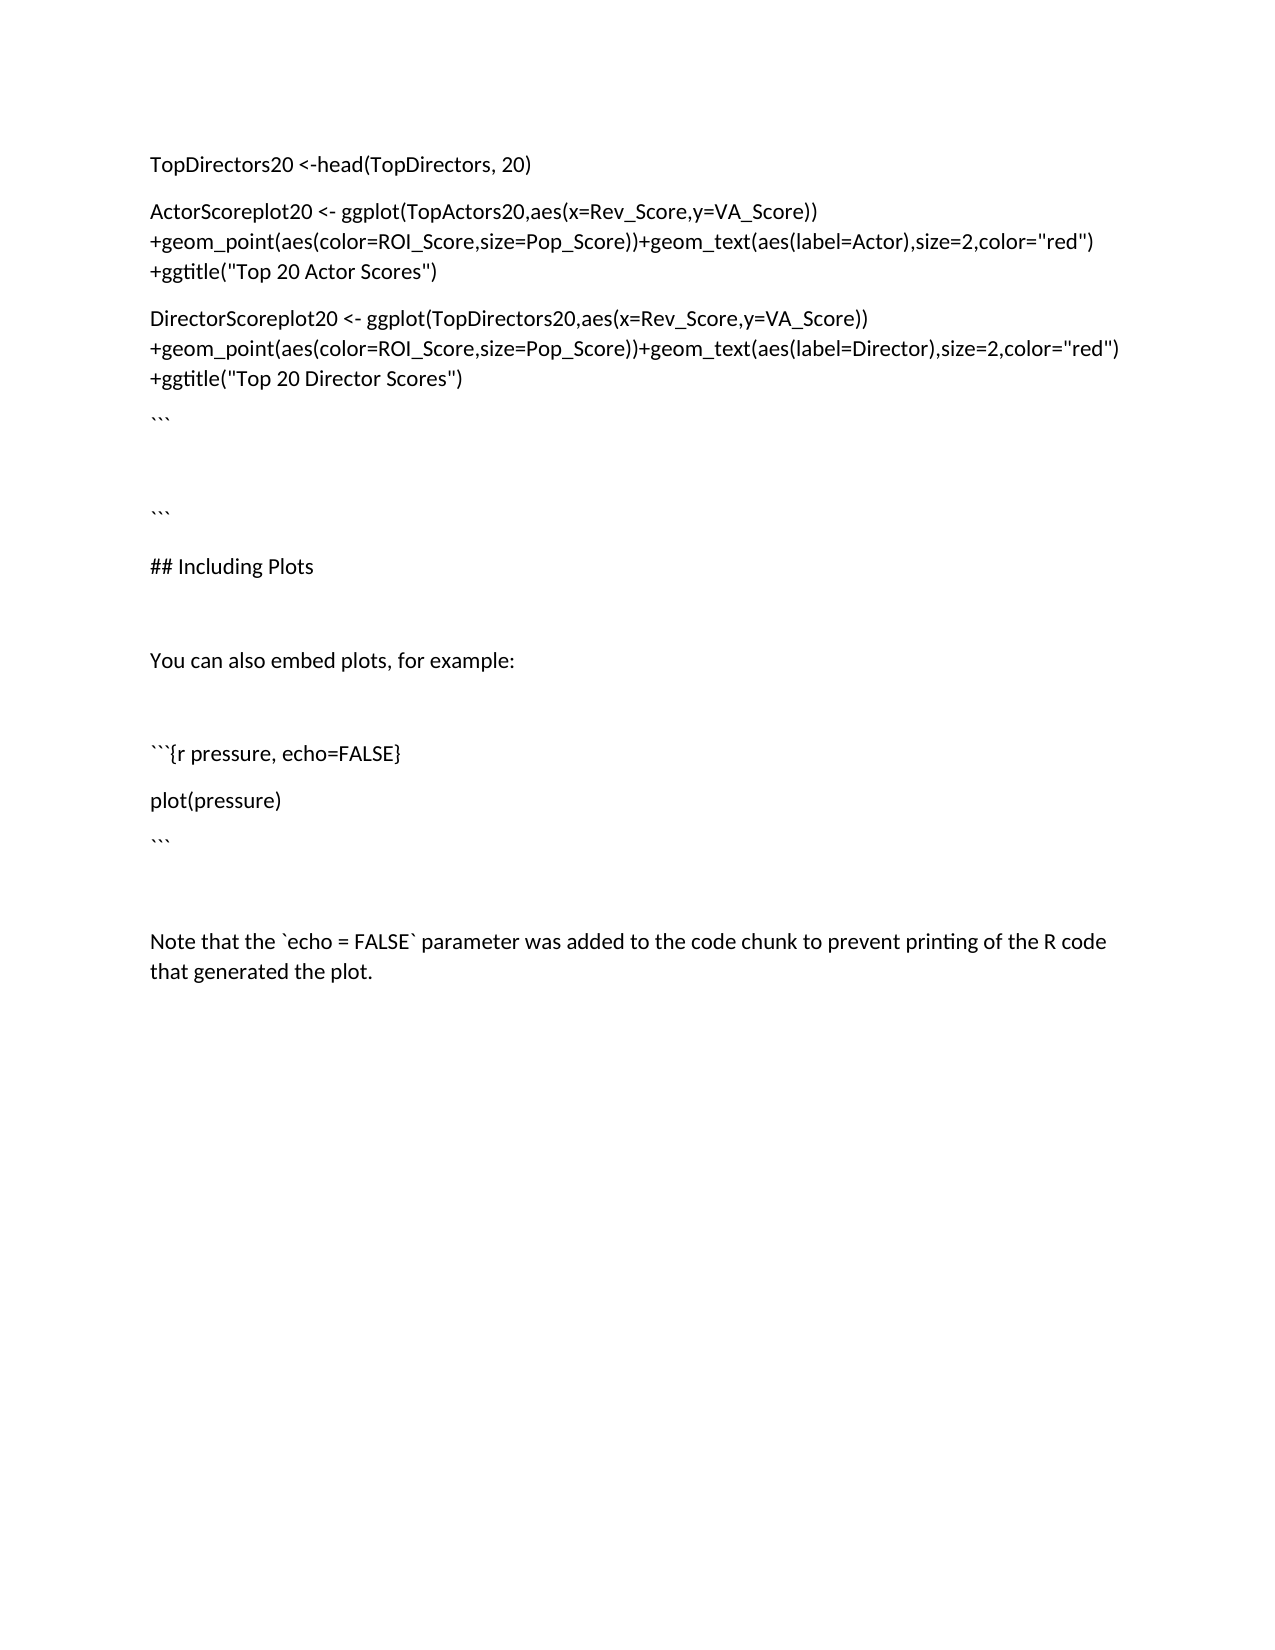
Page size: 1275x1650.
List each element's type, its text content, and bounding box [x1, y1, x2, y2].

text You can also embed plots, for example: [150, 646, 1125, 674]
text Note that the `echo = FALSE` parameter was added to the code chunk to prevent printing of the R code that generated the plot. [150, 927, 1125, 985]
text ``` [150, 411, 1125, 439]
text ## Including Plots [150, 552, 1125, 580]
text DirectorScoreplot20 <- ggplot(TopDirectors20,aes(x=Rev_Score,y=VA_Score))+geom_point(aes(color=ROI_Score,size=Pop_Score))+geom_text(aes(label=Director),size=2,color="red")+ggtitle("Top 20 Director Scores") [150, 304, 1125, 393]
text ``` [150, 505, 1125, 533]
text ActorScoreplot20 <- ggplot(TopActors20,aes(x=Rev_Score,y=VA_Score))+geom_point(aes(color=ROI_Score,size=Pop_Score))+geom_text(aes(label=Actor),size=2,color="red")+ggtitle("Top 20 Actor Scores") [150, 197, 1125, 285]
text ``` [150, 833, 1125, 861]
text plot(pressure) [150, 786, 1125, 814]
text TopDirectors20 <-head(TopDirectors, 20) [150, 150, 1125, 178]
text ```{r pressure, echo=FALSE} [150, 739, 1125, 768]
